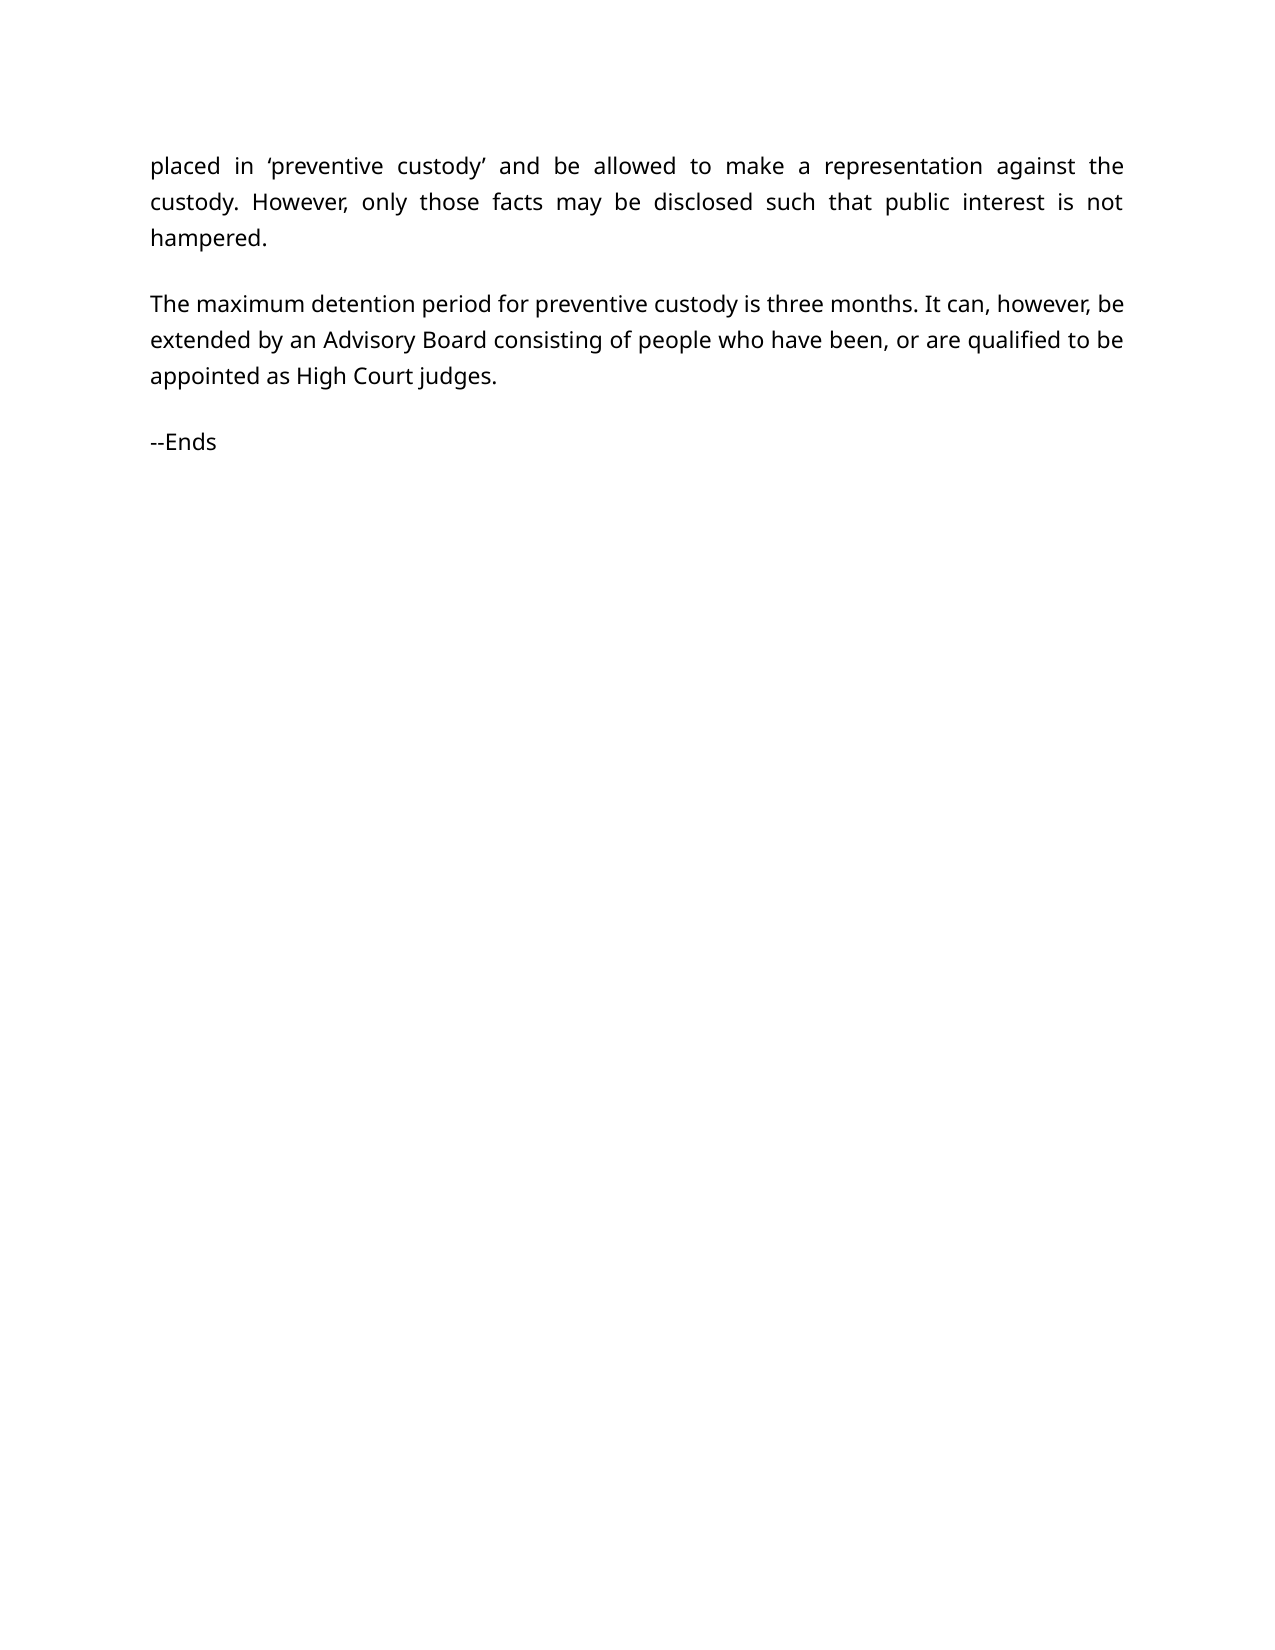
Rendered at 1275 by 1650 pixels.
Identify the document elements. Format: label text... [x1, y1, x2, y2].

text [150, 150, 1125, 253]
text The maximum detention period for preventive custody is three months. It can, however, be extended by an Advisory Board consisting of people who have been, or are qualified to be appointed as High Court judges. [150, 288, 1125, 391]
text --Ends [150, 426, 1125, 457]
